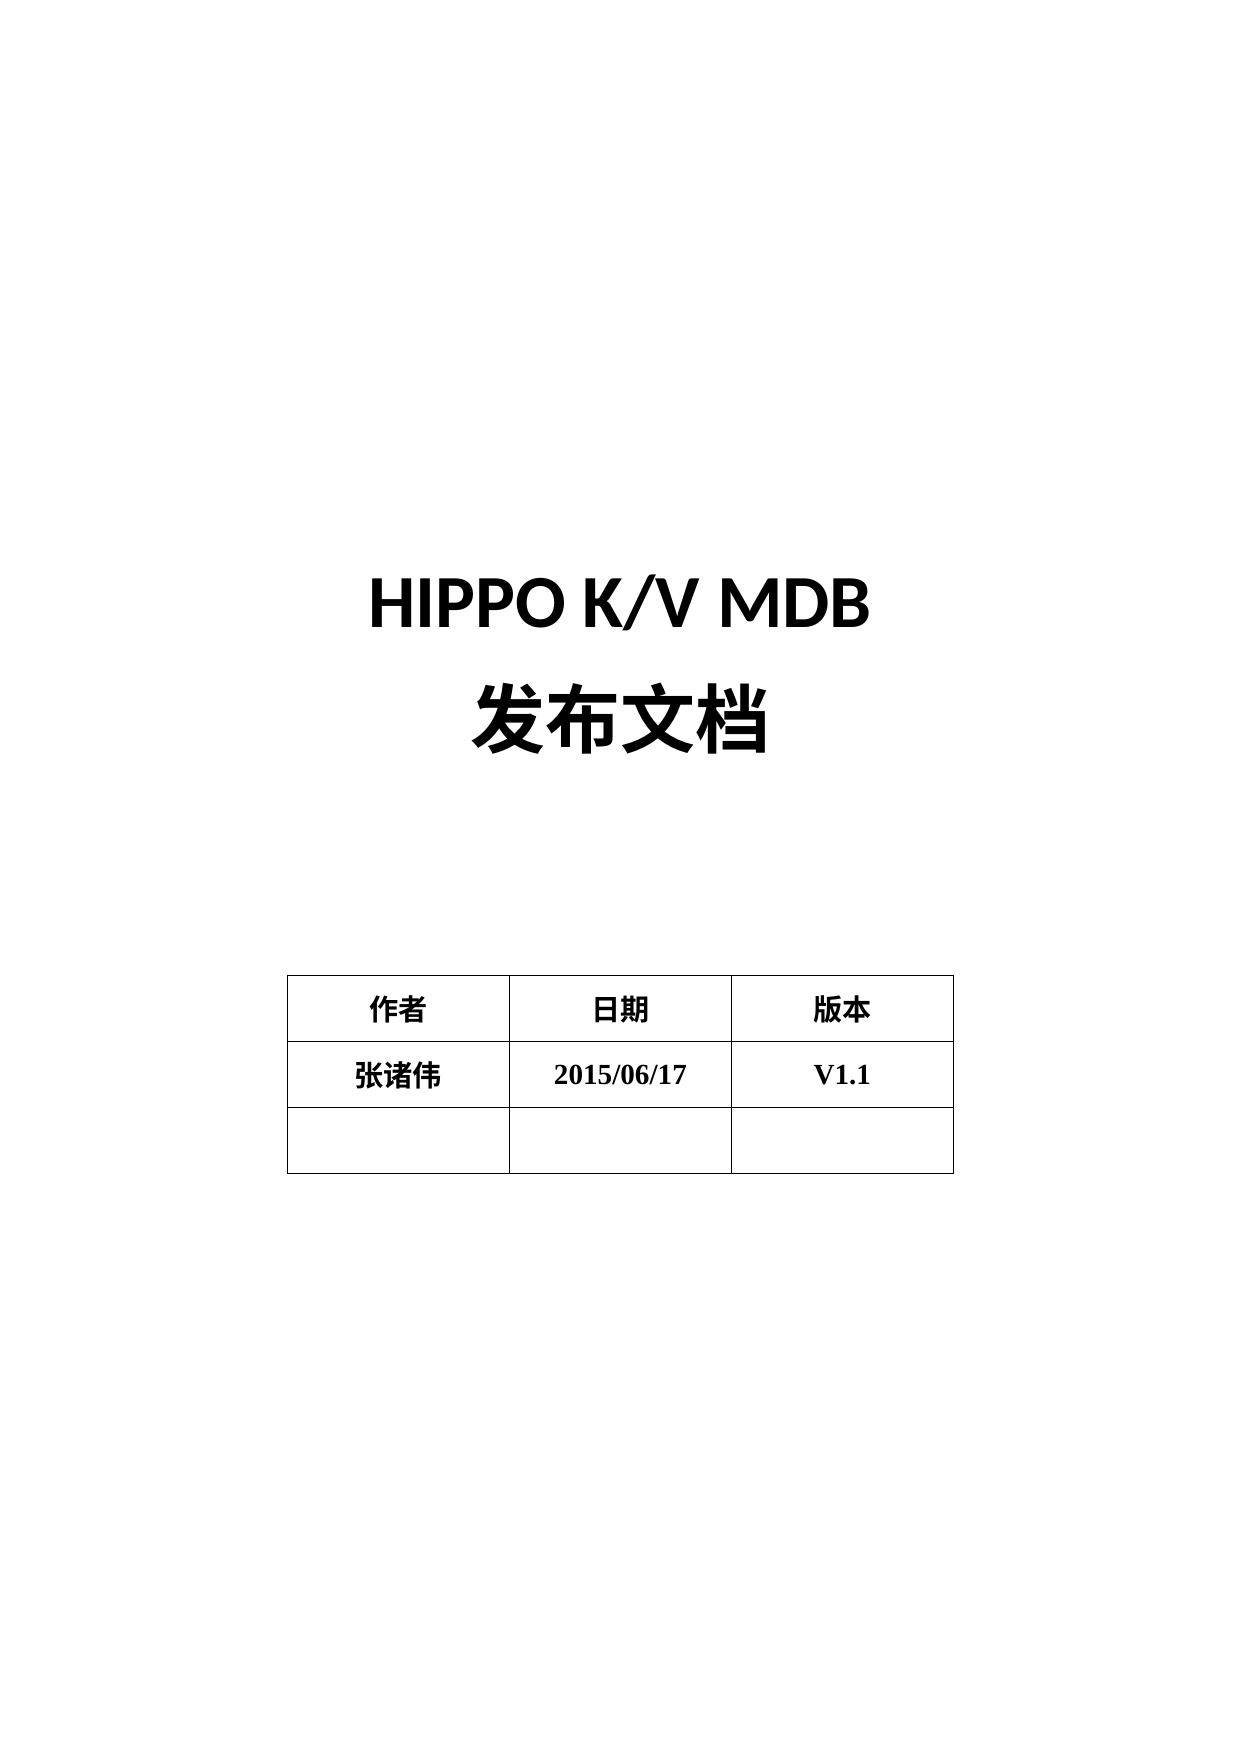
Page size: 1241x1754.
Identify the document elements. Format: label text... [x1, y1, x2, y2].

table_header 作者 [288, 976, 509, 1041]
table_cell V1.1 [732, 1042, 953, 1107]
text 发布文档 [187, 649, 1053, 779]
table_cell [288, 1108, 509, 1173]
table_cell [510, 1108, 731, 1173]
table_cell [732, 1108, 953, 1173]
table_cell 张诸伟 [288, 1042, 509, 1107]
table_header 日期 [510, 976, 731, 1041]
text HIPPO K/V MDB [187, 552, 1053, 649]
table_cell 2015/06/17 [510, 1042, 731, 1107]
table_header 版本 [732, 976, 953, 1041]
